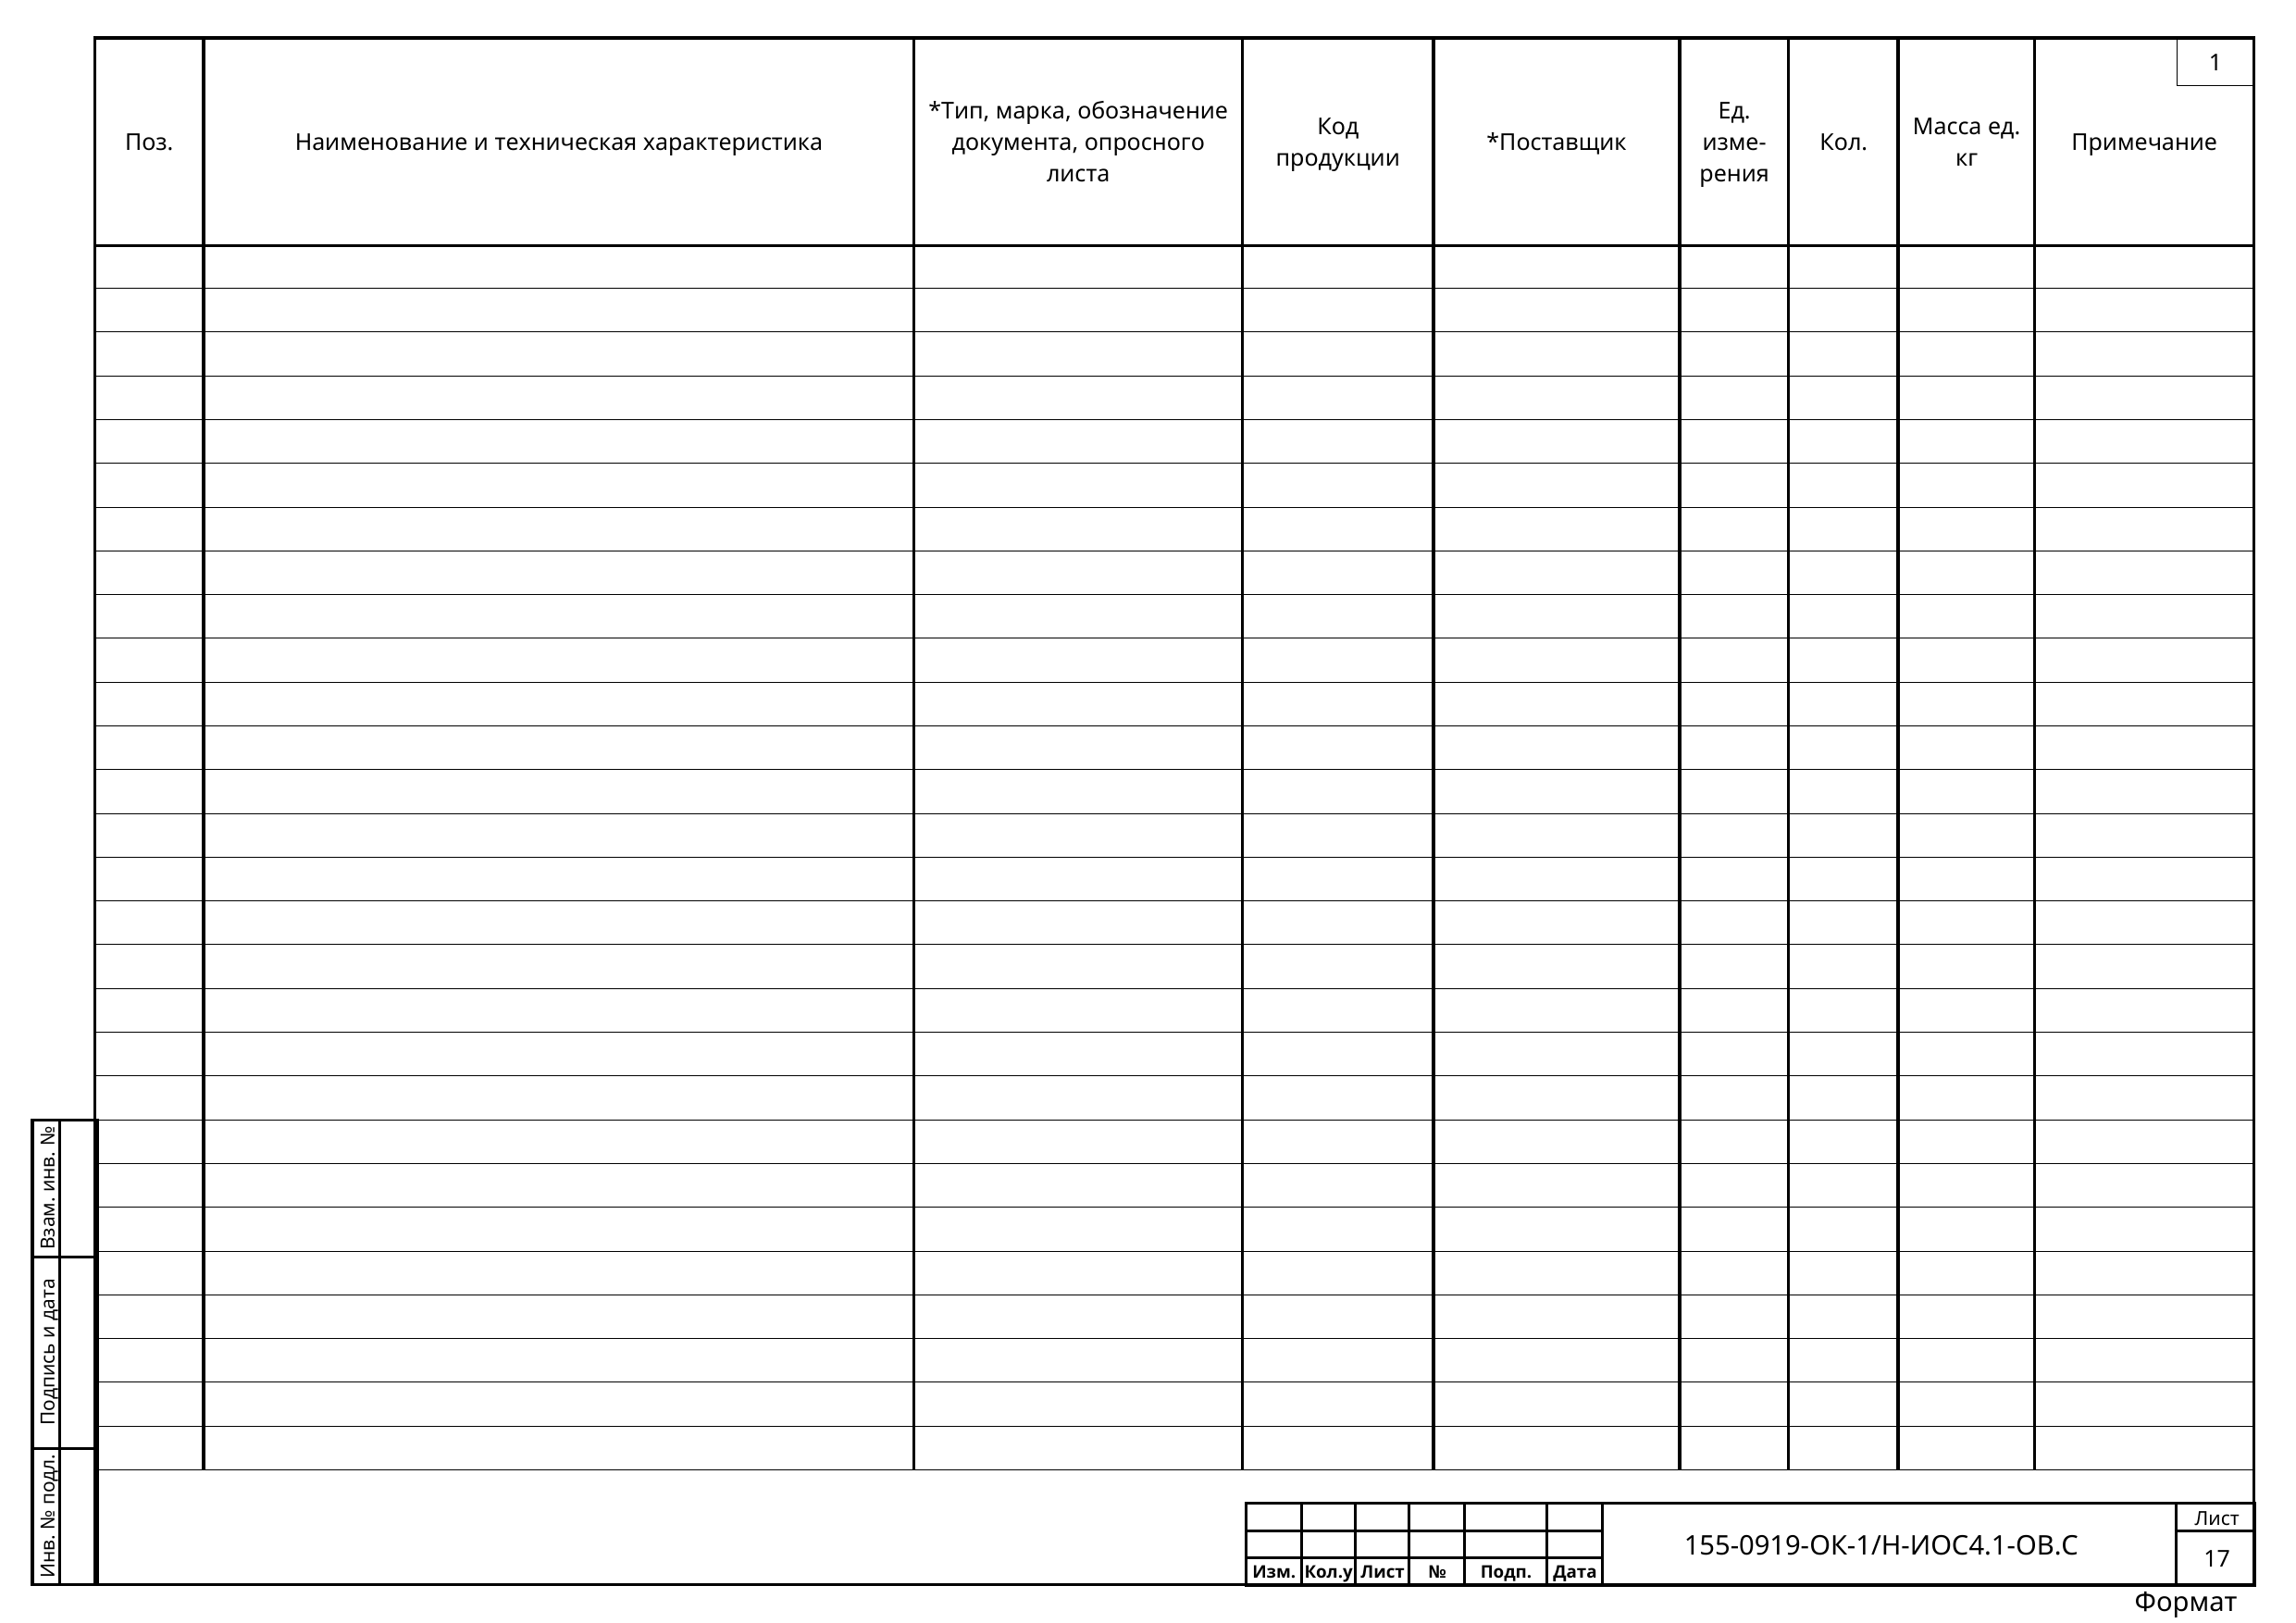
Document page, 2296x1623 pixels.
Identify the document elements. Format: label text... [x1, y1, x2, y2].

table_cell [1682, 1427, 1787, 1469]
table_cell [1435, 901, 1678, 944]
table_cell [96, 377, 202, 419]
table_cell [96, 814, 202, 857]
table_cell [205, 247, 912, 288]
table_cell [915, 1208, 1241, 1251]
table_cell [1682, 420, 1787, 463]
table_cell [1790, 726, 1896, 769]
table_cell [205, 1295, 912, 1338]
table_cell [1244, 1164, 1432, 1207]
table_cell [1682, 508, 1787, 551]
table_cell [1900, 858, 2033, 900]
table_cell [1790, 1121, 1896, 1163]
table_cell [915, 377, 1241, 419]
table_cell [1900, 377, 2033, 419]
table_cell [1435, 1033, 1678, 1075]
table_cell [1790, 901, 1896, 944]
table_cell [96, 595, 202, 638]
table_header Кол. [1790, 40, 1896, 244]
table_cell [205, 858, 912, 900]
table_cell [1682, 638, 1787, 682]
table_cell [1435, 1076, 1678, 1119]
table_header *Поставщик [1435, 40, 1678, 244]
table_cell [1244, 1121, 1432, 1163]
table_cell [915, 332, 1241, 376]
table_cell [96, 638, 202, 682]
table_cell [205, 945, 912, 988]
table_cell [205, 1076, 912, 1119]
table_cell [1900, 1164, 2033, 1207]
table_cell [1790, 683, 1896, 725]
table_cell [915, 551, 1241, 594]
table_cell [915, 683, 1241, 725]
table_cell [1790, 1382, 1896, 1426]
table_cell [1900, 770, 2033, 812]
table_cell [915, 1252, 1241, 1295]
table_header Ед. изме-рения [1682, 40, 1787, 244]
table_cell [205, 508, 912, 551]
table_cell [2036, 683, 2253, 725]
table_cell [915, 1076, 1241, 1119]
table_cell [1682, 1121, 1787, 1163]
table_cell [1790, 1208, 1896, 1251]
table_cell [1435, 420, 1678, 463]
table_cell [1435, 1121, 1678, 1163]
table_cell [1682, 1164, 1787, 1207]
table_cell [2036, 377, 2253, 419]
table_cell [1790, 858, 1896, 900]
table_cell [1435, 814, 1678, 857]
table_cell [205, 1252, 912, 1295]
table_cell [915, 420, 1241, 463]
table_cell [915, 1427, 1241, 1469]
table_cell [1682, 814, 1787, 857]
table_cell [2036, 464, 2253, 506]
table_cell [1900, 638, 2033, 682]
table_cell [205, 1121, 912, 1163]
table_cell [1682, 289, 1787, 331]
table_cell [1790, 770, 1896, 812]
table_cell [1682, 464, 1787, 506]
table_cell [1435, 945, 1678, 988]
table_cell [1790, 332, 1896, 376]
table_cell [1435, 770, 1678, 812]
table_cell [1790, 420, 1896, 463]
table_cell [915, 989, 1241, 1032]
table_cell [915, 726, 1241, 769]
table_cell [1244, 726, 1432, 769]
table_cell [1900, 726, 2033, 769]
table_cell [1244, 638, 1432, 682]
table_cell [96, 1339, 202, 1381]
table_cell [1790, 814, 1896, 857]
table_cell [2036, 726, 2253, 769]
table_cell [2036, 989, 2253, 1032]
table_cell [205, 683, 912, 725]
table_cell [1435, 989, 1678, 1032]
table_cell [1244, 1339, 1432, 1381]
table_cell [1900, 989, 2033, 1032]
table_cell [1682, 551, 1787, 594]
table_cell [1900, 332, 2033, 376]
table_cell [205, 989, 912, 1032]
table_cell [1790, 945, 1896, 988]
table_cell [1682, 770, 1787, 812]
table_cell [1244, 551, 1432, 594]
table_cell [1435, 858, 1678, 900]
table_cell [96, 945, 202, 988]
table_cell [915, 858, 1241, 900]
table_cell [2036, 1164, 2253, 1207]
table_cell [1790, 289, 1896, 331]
table_header Наименование и техническая характеристика [205, 40, 912, 244]
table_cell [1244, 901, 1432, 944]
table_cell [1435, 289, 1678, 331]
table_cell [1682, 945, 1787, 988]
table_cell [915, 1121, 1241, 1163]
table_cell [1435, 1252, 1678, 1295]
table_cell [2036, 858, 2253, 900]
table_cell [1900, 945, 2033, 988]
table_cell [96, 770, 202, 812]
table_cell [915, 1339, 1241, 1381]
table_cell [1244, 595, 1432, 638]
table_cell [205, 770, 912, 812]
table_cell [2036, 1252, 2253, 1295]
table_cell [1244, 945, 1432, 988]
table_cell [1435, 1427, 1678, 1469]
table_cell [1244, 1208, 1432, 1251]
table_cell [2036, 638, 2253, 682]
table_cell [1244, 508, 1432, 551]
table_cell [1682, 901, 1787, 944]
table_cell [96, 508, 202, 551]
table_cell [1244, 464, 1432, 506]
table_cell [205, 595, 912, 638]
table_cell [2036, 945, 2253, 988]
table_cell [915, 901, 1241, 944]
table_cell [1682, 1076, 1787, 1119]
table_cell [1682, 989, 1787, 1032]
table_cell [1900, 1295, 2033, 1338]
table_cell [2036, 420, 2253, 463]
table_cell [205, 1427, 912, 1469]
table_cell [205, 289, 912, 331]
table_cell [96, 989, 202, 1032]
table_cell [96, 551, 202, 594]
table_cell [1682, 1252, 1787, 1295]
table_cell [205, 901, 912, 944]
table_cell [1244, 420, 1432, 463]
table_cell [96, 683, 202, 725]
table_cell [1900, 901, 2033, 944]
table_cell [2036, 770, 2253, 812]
table_header *Тип, марка, обозначение документа, опросного листа [915, 40, 1241, 244]
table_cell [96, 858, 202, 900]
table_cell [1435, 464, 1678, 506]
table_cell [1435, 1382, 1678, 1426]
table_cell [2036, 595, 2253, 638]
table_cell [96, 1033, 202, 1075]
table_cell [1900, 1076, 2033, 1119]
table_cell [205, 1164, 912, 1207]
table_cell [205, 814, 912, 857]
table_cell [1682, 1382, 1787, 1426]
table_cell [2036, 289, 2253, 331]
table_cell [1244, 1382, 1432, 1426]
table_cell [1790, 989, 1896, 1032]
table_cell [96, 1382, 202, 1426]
table_header Масса ед. кг [1900, 40, 2033, 244]
table_header Поз. [96, 40, 202, 244]
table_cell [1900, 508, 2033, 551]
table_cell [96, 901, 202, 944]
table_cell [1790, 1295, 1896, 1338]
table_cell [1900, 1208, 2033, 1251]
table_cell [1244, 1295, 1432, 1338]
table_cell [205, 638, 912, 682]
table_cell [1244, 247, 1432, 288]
table_header Примечание [2036, 40, 2253, 244]
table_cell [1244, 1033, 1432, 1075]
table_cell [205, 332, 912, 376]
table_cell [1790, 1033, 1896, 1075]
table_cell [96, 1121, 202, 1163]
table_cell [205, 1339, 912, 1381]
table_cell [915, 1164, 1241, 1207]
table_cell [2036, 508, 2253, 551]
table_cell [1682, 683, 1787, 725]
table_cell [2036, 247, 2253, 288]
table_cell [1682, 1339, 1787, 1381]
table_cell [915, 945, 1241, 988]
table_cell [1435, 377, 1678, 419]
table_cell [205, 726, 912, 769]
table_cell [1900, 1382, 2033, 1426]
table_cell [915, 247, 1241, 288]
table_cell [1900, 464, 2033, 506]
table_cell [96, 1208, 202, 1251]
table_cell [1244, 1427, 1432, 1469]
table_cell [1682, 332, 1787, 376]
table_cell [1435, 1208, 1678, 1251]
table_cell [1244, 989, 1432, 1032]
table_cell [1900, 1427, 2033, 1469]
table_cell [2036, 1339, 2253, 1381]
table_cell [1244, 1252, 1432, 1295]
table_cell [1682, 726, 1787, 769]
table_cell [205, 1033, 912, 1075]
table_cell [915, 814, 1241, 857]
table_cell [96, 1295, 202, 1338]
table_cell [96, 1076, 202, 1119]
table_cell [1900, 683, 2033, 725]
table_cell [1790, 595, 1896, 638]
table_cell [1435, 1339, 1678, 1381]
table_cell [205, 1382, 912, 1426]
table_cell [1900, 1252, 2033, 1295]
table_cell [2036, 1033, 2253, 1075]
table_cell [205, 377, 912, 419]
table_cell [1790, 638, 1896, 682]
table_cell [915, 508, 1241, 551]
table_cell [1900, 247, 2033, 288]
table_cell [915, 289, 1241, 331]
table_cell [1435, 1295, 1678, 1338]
table_header Код продукции [1244, 40, 1432, 244]
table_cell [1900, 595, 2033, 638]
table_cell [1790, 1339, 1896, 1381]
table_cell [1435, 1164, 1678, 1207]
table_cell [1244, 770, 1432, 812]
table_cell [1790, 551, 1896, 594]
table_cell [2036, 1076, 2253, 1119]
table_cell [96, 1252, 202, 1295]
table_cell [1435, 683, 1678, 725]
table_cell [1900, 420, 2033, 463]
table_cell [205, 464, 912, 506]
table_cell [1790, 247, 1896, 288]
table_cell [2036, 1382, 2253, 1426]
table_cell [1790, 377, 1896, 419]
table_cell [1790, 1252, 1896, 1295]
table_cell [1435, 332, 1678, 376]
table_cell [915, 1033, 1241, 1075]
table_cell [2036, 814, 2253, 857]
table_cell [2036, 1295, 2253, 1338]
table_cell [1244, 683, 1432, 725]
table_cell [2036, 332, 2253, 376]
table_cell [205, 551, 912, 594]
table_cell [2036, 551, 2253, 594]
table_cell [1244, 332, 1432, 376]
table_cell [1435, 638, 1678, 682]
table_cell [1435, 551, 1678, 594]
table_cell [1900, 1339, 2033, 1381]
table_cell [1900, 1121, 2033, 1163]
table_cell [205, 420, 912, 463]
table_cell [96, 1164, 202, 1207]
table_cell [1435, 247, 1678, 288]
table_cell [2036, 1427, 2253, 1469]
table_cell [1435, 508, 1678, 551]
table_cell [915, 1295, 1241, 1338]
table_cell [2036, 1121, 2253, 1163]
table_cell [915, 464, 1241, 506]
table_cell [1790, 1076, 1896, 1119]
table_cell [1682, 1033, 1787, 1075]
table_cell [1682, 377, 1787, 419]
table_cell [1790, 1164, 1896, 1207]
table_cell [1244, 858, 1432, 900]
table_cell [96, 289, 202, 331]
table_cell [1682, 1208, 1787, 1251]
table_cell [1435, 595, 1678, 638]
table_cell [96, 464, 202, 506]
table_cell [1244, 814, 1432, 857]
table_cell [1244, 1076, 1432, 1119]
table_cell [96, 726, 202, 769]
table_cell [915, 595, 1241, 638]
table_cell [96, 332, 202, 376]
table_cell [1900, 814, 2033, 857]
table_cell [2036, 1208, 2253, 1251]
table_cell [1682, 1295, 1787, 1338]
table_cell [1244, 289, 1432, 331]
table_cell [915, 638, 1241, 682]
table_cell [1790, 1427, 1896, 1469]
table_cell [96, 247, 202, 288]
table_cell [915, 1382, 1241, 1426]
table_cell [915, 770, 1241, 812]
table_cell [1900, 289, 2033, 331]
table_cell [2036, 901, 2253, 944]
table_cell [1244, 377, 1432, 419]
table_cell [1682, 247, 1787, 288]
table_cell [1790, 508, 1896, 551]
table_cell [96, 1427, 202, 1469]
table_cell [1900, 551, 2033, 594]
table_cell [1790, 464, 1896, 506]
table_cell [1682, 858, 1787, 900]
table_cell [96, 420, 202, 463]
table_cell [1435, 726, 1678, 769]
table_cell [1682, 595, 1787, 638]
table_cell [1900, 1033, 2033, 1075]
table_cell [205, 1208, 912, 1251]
